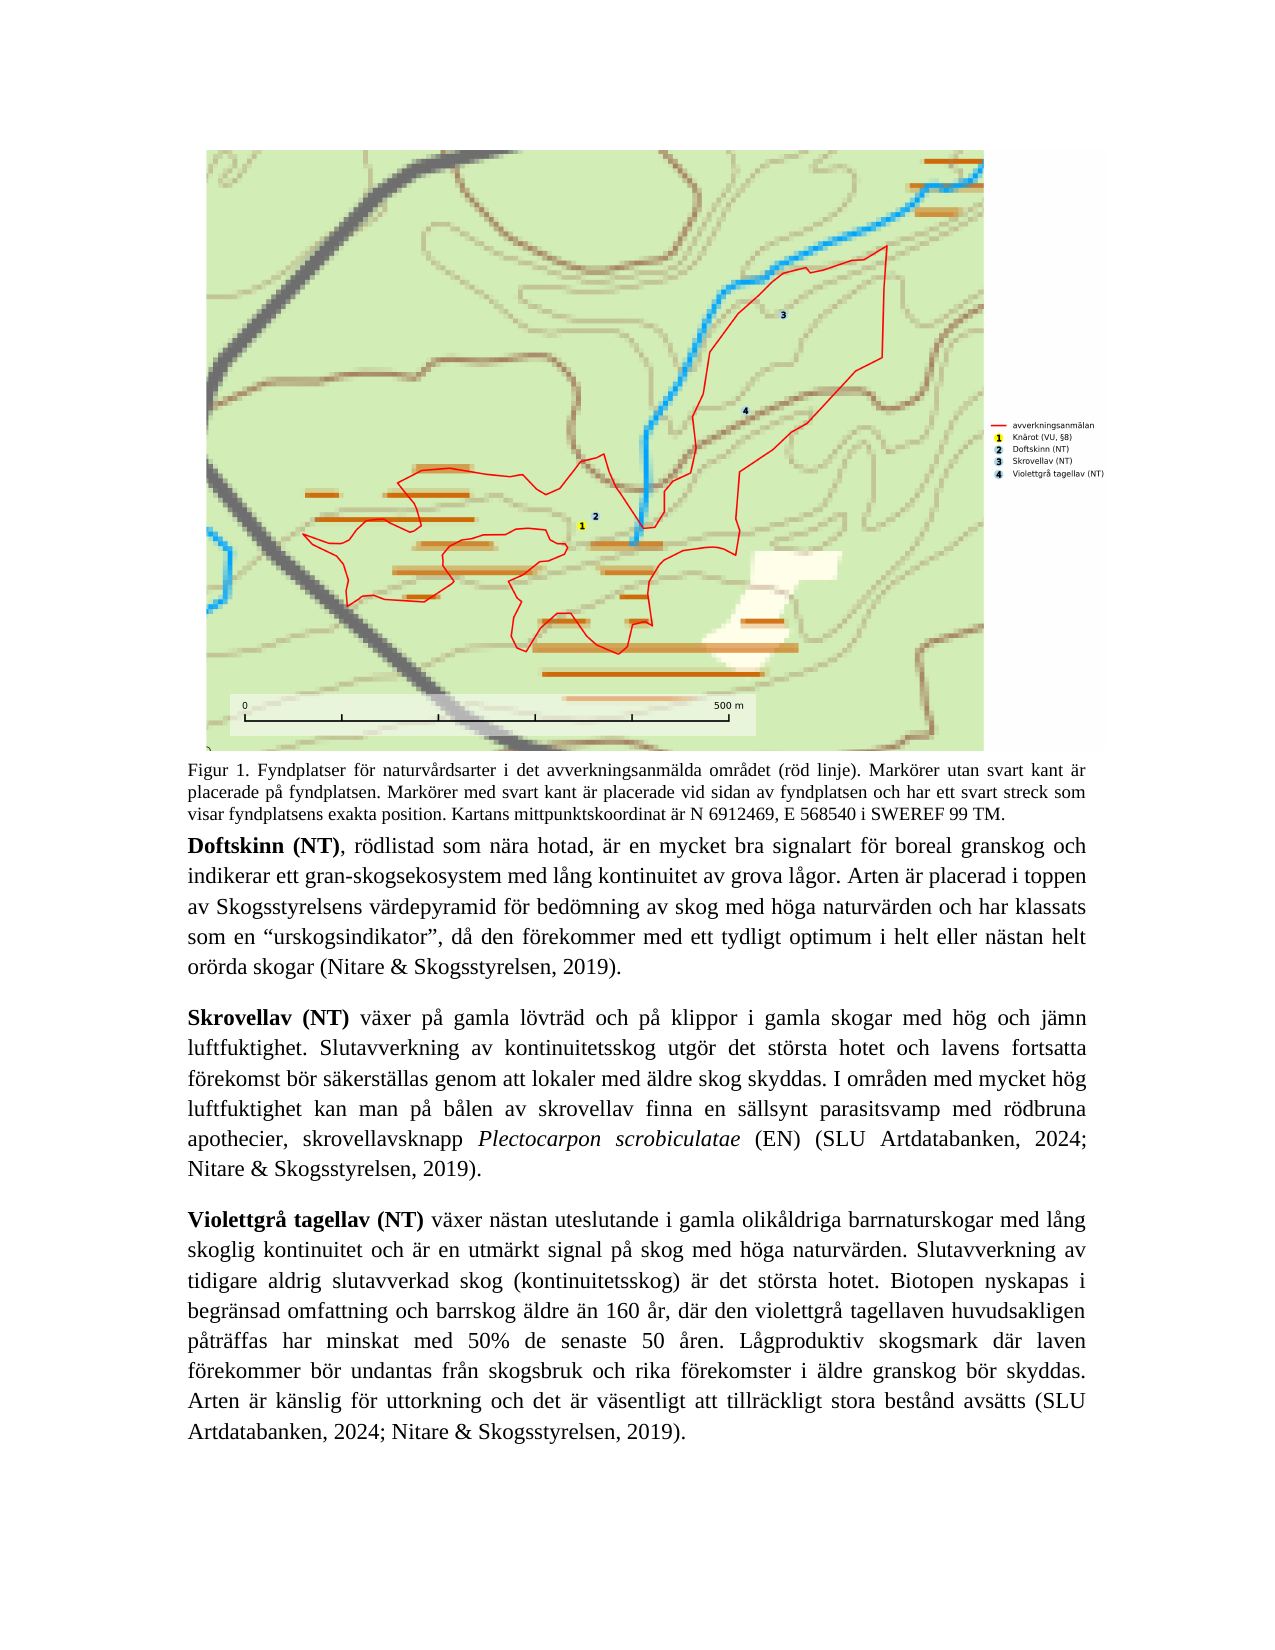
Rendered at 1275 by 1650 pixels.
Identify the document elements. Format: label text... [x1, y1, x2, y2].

text Doftskinn (NT), rödlistad som nära hotad, är en mycket bra signalart för boreal granskog och indikerar ett gran-skogsekosystem med lång kontinuitet av grova lågor. Arten är placerad i toppen av Skogsstyrelsens värdepyramid för bedömning av skog med höga naturvärden och har klassats som en “urskogsindikator”, då den förekommer med ett tydligt optimum i helt eller nästan helt orörda skogar (Nitare & Skogsstyrelsen, 2019). [187, 832, 1087, 979]
text Figur 1. Fyndplatser för naturvårdsarter i det avverkningsanmälda området (röd linje). Markörer utan svart kant är placerade på fyndplatsen. Markörer med svart kant är placerade vid sidan av fyndplatsen och har ett svart streck som visar fyndplatsens exakta position. Kartans mittpunktskoordinat är N 6912469, E 568540 i SWEREF 99 TM. [187, 759, 1087, 824]
text Skrovellav (NT) växer på gamla lövträd och på klippor i gamla skogar med hög och jämn luftfuktighet. Slutavverkning av kontinuitetsskog utgör det största hotet och lavens fortsatta förekomst bör säkerställas genom att lokaler med äldre skog skyddas. I områden med mycket hög luftfuktighet kan man på bålen av skrovellav finna en sällsynt parasitsvamp med rödbruna apothecier, skrovellavsknapp Plectocarpon scrobiculatae (EN) (SLU Artdatabanken, 2024; Nitare & Skogsstyrelsen, 2019). [187, 1004, 1087, 1182]
picture [206, 150, 1107, 751]
text Violettgrå tagellav (NT) växer nästan uteslutande i gamla olikåldriga barrnaturskogar med lång skoglig kontinuitet och är en utmärkt signal på skog med höga naturvärden. Slutavverkning av tidigare aldrig slutavverkad skog (kontinuitetsskog) är det största hotet. Biotopen nyskapas i begränsad omfattning och barrskog äldre än 160 år, där den violettgrå tagellaven huvudsakligen påträffas har minskat med 50% de senaste 50 åren. Lågproduktiv skogsmark där laven förekommer bör undantas från skogsbruk och rika förekomster i äldre granskog bör skyddas. Arten är känslig för uttorkning och det är väsentligt att tillräckligt stora bestånd avsätts (SLU Artdatabanken, 2024; Nitare & Skogsstyrelsen, 2019). [187, 1206, 1087, 1444]
